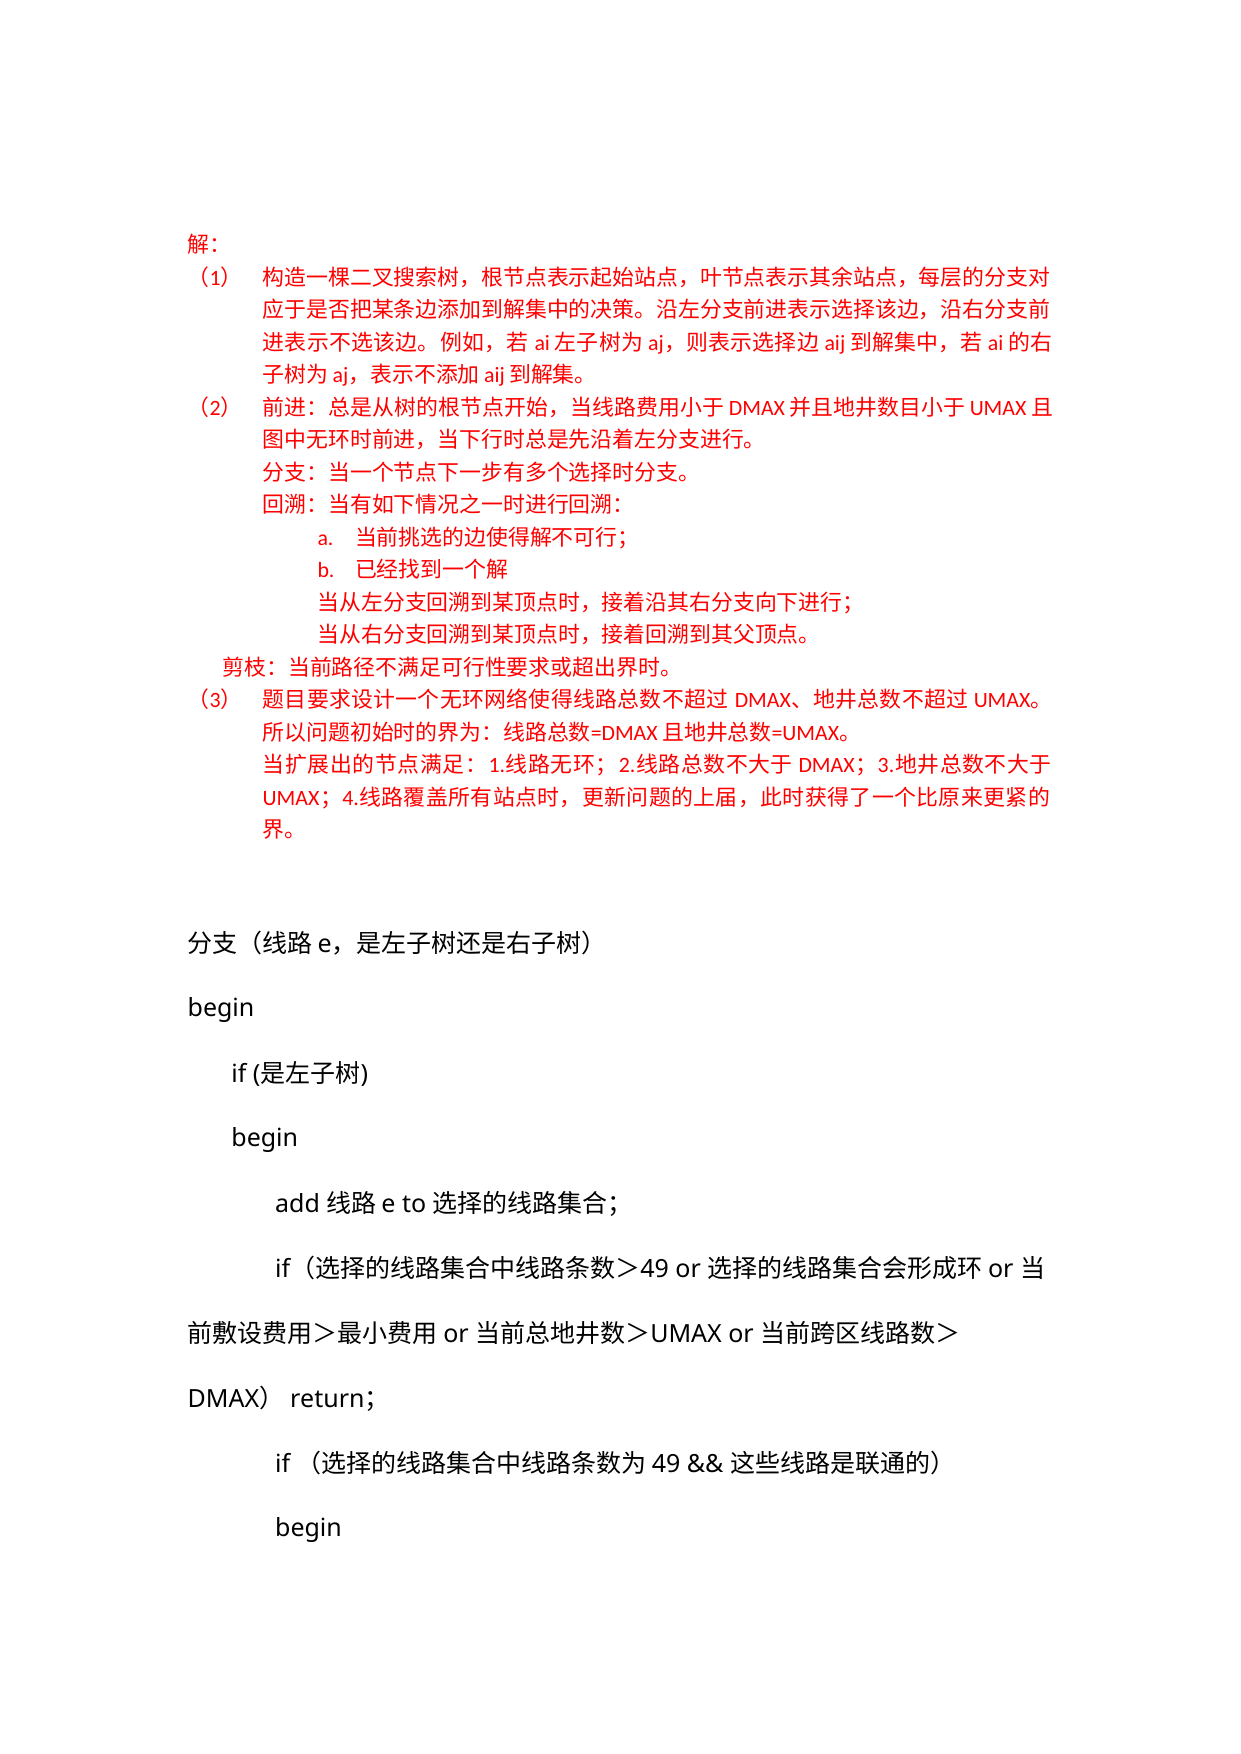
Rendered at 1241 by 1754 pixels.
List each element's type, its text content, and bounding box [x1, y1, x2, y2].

text begin [187, 1494, 1053, 1559]
text begin [187, 974, 1053, 1039]
text add 线路e to 选择的线路集合； [187, 1169, 1053, 1234]
text if （选择的线路集合中线路条数为49 && 这些线路是联通的） [187, 1429, 1053, 1494]
list 已经找到一个解 [317, 552, 1053, 584]
text 分支（线路e，是左子树还是右子树） [187, 909, 1053, 974]
list 回溯：当有如下情况之一时进行回溯： [262, 487, 1053, 519]
text 解： [187, 227, 1053, 259]
list 分支：当一个节点下一步有多个选择时分支。 [262, 454, 1053, 487]
text 剪枝：当前路径不满足可行性要求或超出界时。 [187, 649, 1053, 682]
list 构造一棵二叉搜索树，根节点表示起始站点，叶节点表示其余站点，每层的分支对应于是否把某条边添加到解集中的决策。沿左分支前进表示选择该边，沿右分支前进表示不选该边。例如，若ai左子树为aj，则表示选择边aij到解集中，若ai的右子树为aj，表示不添加aij到解集。 [187, 259, 1053, 389]
list 前进：总是从树的根节点开始，当线路费用小于DMAX并且地井数目小于UMAX且图中无环时前进，当下行时总是先沿着左分支进行。 [187, 389, 1053, 454]
text begin [187, 1104, 1053, 1169]
text 当从左分支回溯到某顶点时，接着沿其右分支向下进行； [317, 584, 1053, 617]
text if (是左子树) [187, 1039, 1053, 1104]
list 当前挑选的边使得解不可行； [317, 519, 1053, 552]
text 当从右分支回溯到某顶点时，接着回溯到其父顶点。 [317, 617, 1053, 649]
text if（选择的线路集合中线路条数＞49 or 选择的线路集合会形成环 or 当前敷设费用＞最小费用 or 当前总地井数＞UMAX or 当前跨区线路数＞DMAX） return； [187, 1234, 1053, 1429]
list 当扩展出的节点满足：1.线路无环；2.线路总数不大于DMAX；3.地井总数不大于UMAX；4.线路覆盖所有站点时，更新问题的上届，此时获得了一个比原来更紧的界。 [262, 747, 1053, 844]
list 题目要求设计一个无环网络使得线路总数不超过DMAX、地井总数不超过UMAX。所以问题初始时的界为：线路总数=DMAX且地井总数=UMAX。 [187, 682, 1053, 747]
